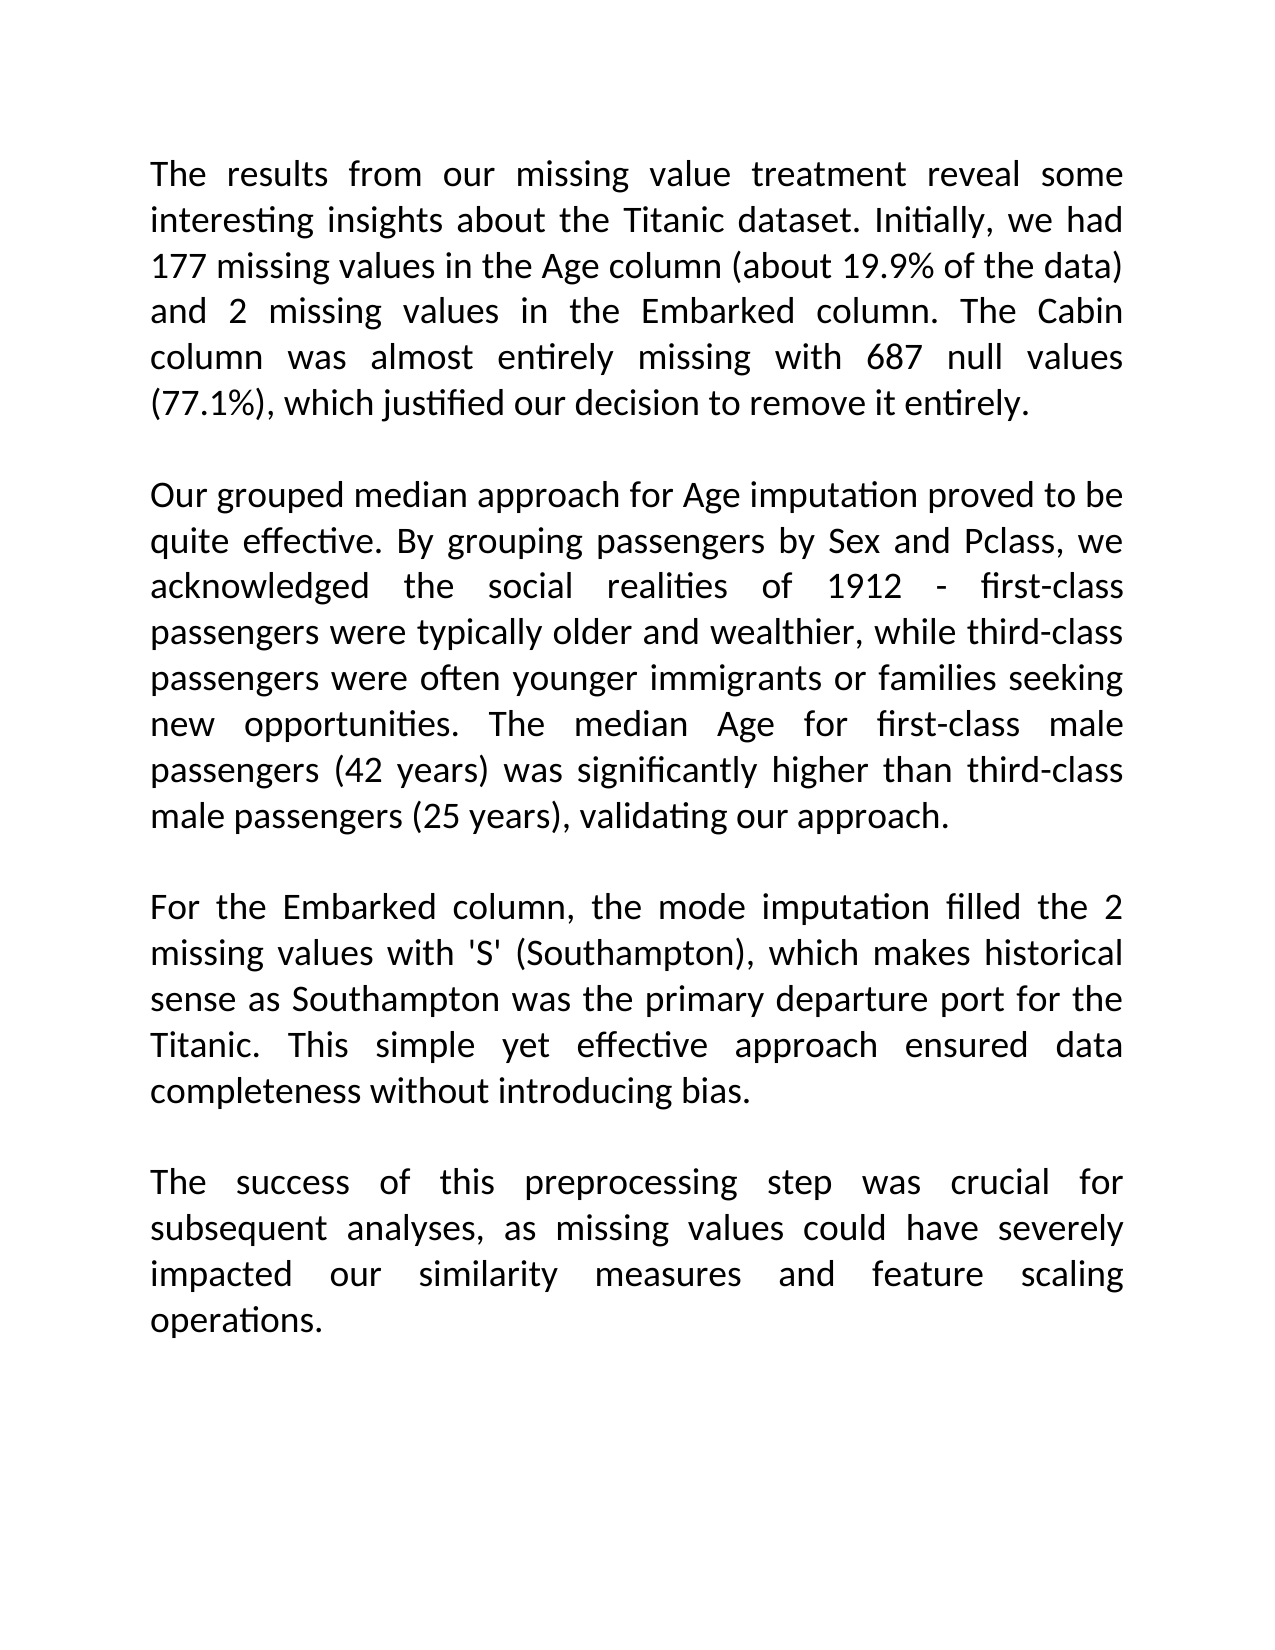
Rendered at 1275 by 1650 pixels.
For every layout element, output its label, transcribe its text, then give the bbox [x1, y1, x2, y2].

text Our grouped median approach for Age imputation proved to be quite effective. By grouping passengers by Sex and Pclass, we acknowledged the social realities of 1912 - first-class passengers were typically older and wealthier, while third-class passengers were often younger immigrants or families seeking new opportunities. The median Age for first-class male passengers (42 years) was significantly higher than third-class male passengers (25 years), validating our approach. [150, 471, 1125, 837]
text For the Embarked column, the mode imputation filled the 2 missing values with 'S' (Southampton), which makes historical sense as Southampton was the primary departure port for the Titanic. This simple yet effective approach ensured data completeness without introducing bias. [150, 883, 1125, 1112]
text The success of this preprocessing step was crucial for subsequent analyses, as missing values could have severely impacted our similarity measures and feature scaling operations. [150, 1158, 1125, 1342]
text The results from our missing value treatment reveal some interesting insights about the Titanic dataset. Initially, we had 177 missing values in the Age column (about 19.9% of the data) and 2 missing values in the Embarked column. The Cabin column was almost entirely missing with 687 null values (77.1%), which justified our decision to remove it entirely. [150, 150, 1125, 425]
